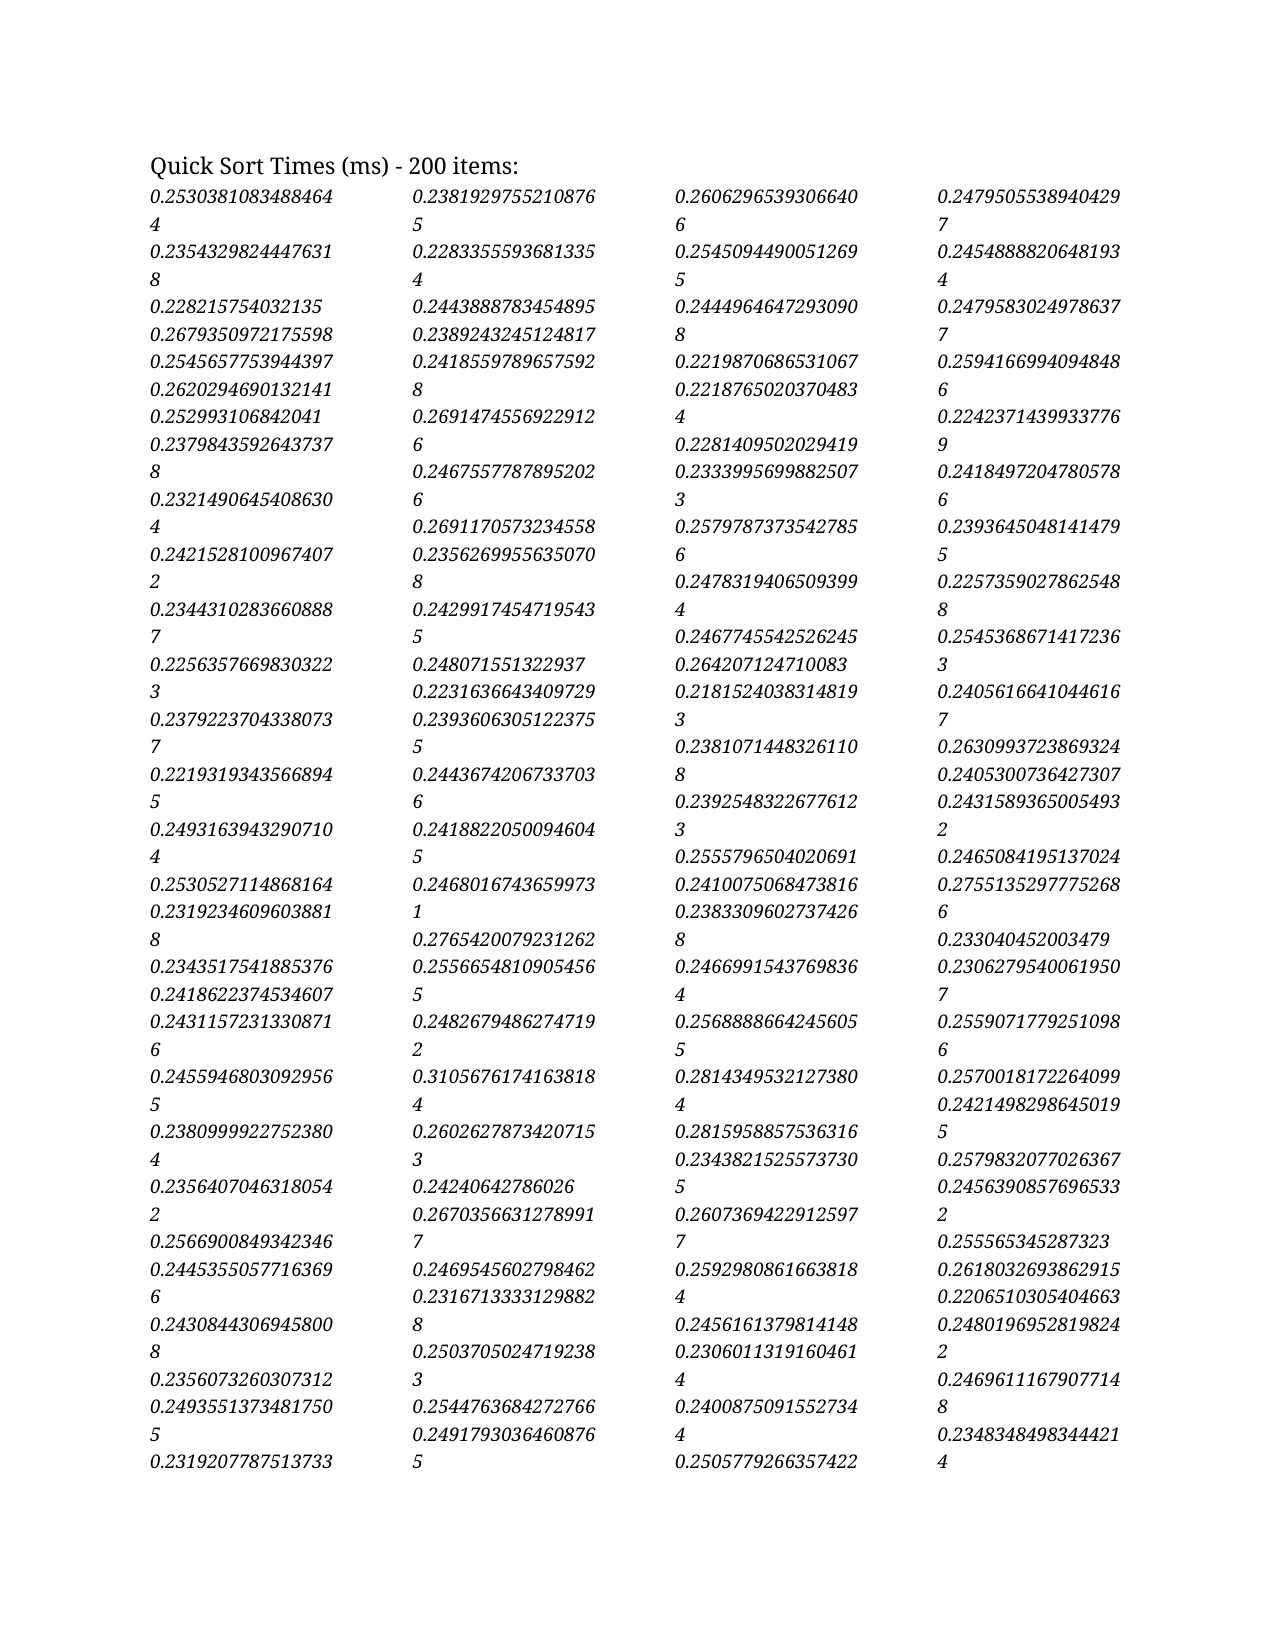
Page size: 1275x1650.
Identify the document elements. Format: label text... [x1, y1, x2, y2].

text 0.24696111679077148 [937, 1366, 1125, 1419]
text 0.24548888206481934 [937, 239, 1125, 292]
text 0.24931639432907104 [150, 816, 337, 869]
text 0.25303810834884644 [150, 184, 337, 237]
text 0.25450944900512695 [675, 239, 862, 292]
text 0.24826794862747192 [412, 1009, 600, 1062]
text 0.2281409502029419 [675, 431, 862, 457]
text 0.2620294690132141 [150, 376, 337, 402]
text 0.24215281009674072 [150, 541, 337, 594]
text 0.23438215255737305 [675, 1146, 862, 1199]
text 0.23339956998825073 [675, 459, 862, 512]
text 0.22187650203704834 [675, 376, 862, 429]
text 0.24795055389404297 [937, 184, 1125, 237]
text 0.24315893650054932 [937, 789, 1125, 842]
text 0.2630993723869324 [937, 734, 1125, 759]
text 0.2418622374534607 [150, 981, 337, 1007]
text 0.264207124710083 [675, 651, 862, 677]
text 0.23060113191604614 [675, 1339, 862, 1392]
text 0.252993106842041 [150, 404, 337, 429]
text 0.24563908576965332 [937, 1174, 1125, 1227]
text 0.27551352977752686 [937, 871, 1125, 924]
text 0.2555796504020691 [675, 844, 862, 869]
text 0.23443102836608887 [150, 596, 337, 649]
text 0.25037050247192383 [412, 1339, 600, 1392]
text 0.24056166410446167 [937, 679, 1125, 732]
text 0.23936450481414795 [937, 514, 1125, 567]
text 0.23214906454086304 [150, 486, 337, 539]
text 0.23833096027374268 [675, 899, 862, 952]
text 0.2206510305404663 [937, 1284, 1125, 1309]
text 0.2765420079231262 [412, 926, 600, 952]
text 0.2356073260307312 [150, 1366, 337, 1392]
text 0.23543298244476318 [150, 239, 337, 292]
text 0.24436742067337036 [412, 761, 600, 814]
text 0.23062795400619507 [937, 954, 1125, 1007]
text 0.22563576698303223 [150, 651, 337, 704]
text 0.228215754032135 [150, 294, 337, 319]
text 0.23792237043380737 [150, 706, 337, 759]
text 0.24453550577163696 [150, 1256, 337, 1309]
text 0.233040452003479 [937, 926, 1125, 952]
text 0.2530527114868164 [150, 871, 337, 897]
text Quick Sort Times (ms) - 200 items: [150, 150, 1125, 181]
text 0.25453686714172363 [937, 624, 1125, 677]
text 0.2815958857536316 [675, 1119, 862, 1144]
text 0.2618032693862915 [937, 1256, 1125, 1282]
text 0.2679350972175598 [150, 321, 337, 347]
text 0.26073694229125977 [675, 1201, 862, 1254]
text 0.2545657753944397 [150, 349, 337, 374]
text 0.2319207787513733 [150, 1449, 337, 1474]
text 0.2343517541885376 [150, 954, 337, 979]
text 0.24184972047805786 [937, 459, 1125, 512]
text 0.21815240383148193 [675, 679, 862, 732]
text 0.2691170573234558 [412, 514, 600, 539]
text 0.23483484983444214 [937, 1421, 1125, 1474]
text 0.23925483226776123 [675, 789, 862, 842]
text 0.23809999227523804 [150, 1119, 337, 1172]
text 0.24669915437698364 [675, 954, 862, 1007]
text 0.23564070463180542 [150, 1174, 337, 1227]
text 0.24449646472930908 [675, 294, 862, 347]
text 0.24783194065093994 [675, 569, 862, 622]
text 0.24185597896575928 [412, 349, 600, 402]
text 0.2410075068473816 [675, 871, 862, 897]
text 0.24795830249786377 [937, 294, 1125, 347]
text 0.26703566312789917 [412, 1201, 600, 1254]
text 0.24311572313308716 [150, 1009, 337, 1062]
text 0.22573590278625488 [937, 569, 1125, 622]
text 0.25941669940948486 [937, 349, 1125, 402]
text 0.31056761741638184 [412, 1064, 600, 1117]
text 0.23562699556350708 [412, 541, 600, 594]
text 0.23810714483261108 [675, 734, 862, 787]
text 0.2544763684272766 [412, 1394, 600, 1419]
text 0.2505779266357422 [675, 1449, 862, 1474]
text 0.24675577878952026 [412, 459, 600, 512]
text 0.26062965393066406 [675, 184, 862, 237]
text 0.2465084195137024 [937, 844, 1125, 869]
text 0.22423714399337769 [937, 404, 1125, 457]
text 0.24188220500946045 [412, 816, 600, 869]
text 0.24299174547195435 [412, 596, 600, 649]
text 0.2469545602798462 [412, 1256, 600, 1282]
text 0.2579832077026367 [937, 1146, 1125, 1172]
text 0.2570018172264099 [937, 1064, 1125, 1089]
text 0.25929808616638184 [675, 1256, 862, 1309]
text 0.24935513734817505 [150, 1394, 337, 1447]
text 0.26914745569229126 [412, 404, 600, 457]
text 0.22833555936813354 [412, 239, 600, 292]
text 0.2456161379814148 [675, 1311, 862, 1337]
text 0.24214982986450195 [937, 1091, 1125, 1144]
text 0.2566900849342346 [150, 1229, 337, 1254]
text 0.25688886642456055 [675, 1009, 862, 1062]
text 0.2389243245124817 [412, 321, 600, 347]
text 0.25566548109054565 [412, 954, 600, 1007]
text 0.2443888783454895 [412, 294, 600, 319]
text 0.24559468030929565 [150, 1064, 337, 1117]
text 0.2219870686531067 [675, 349, 862, 374]
text 0.24680167436599731 [412, 871, 600, 924]
text 0.255565345287323 [937, 1229, 1125, 1254]
text 0.24308443069458008 [150, 1311, 337, 1364]
text 0.23819297552108765 [412, 184, 600, 237]
text 0.26026278734207153 [412, 1119, 600, 1172]
text 0.24008750915527344 [675, 1394, 862, 1447]
text 0.23798435926437378 [150, 431, 337, 484]
text 0.23167133331298828 [412, 1284, 600, 1337]
text 0.23192346096038818 [150, 899, 337, 952]
text 0.22193193435668945 [150, 761, 337, 814]
text 0.25797873735427856 [675, 514, 862, 567]
text 0.2467745542526245 [675, 624, 862, 649]
text 0.24917930364608765 [412, 1421, 600, 1474]
text 0.24240642786026 [412, 1174, 600, 1199]
text 0.24801969528198242 [937, 1311, 1125, 1364]
text 0.2405300736427307 [937, 761, 1125, 787]
text 0.248071551322937 [412, 651, 600, 677]
text 0.28143495321273804 [675, 1064, 862, 1117]
text 0.2231636643409729 [412, 679, 600, 704]
text 0.25590717792510986 [937, 1009, 1125, 1062]
text 0.23936063051223755 [412, 706, 600, 759]
